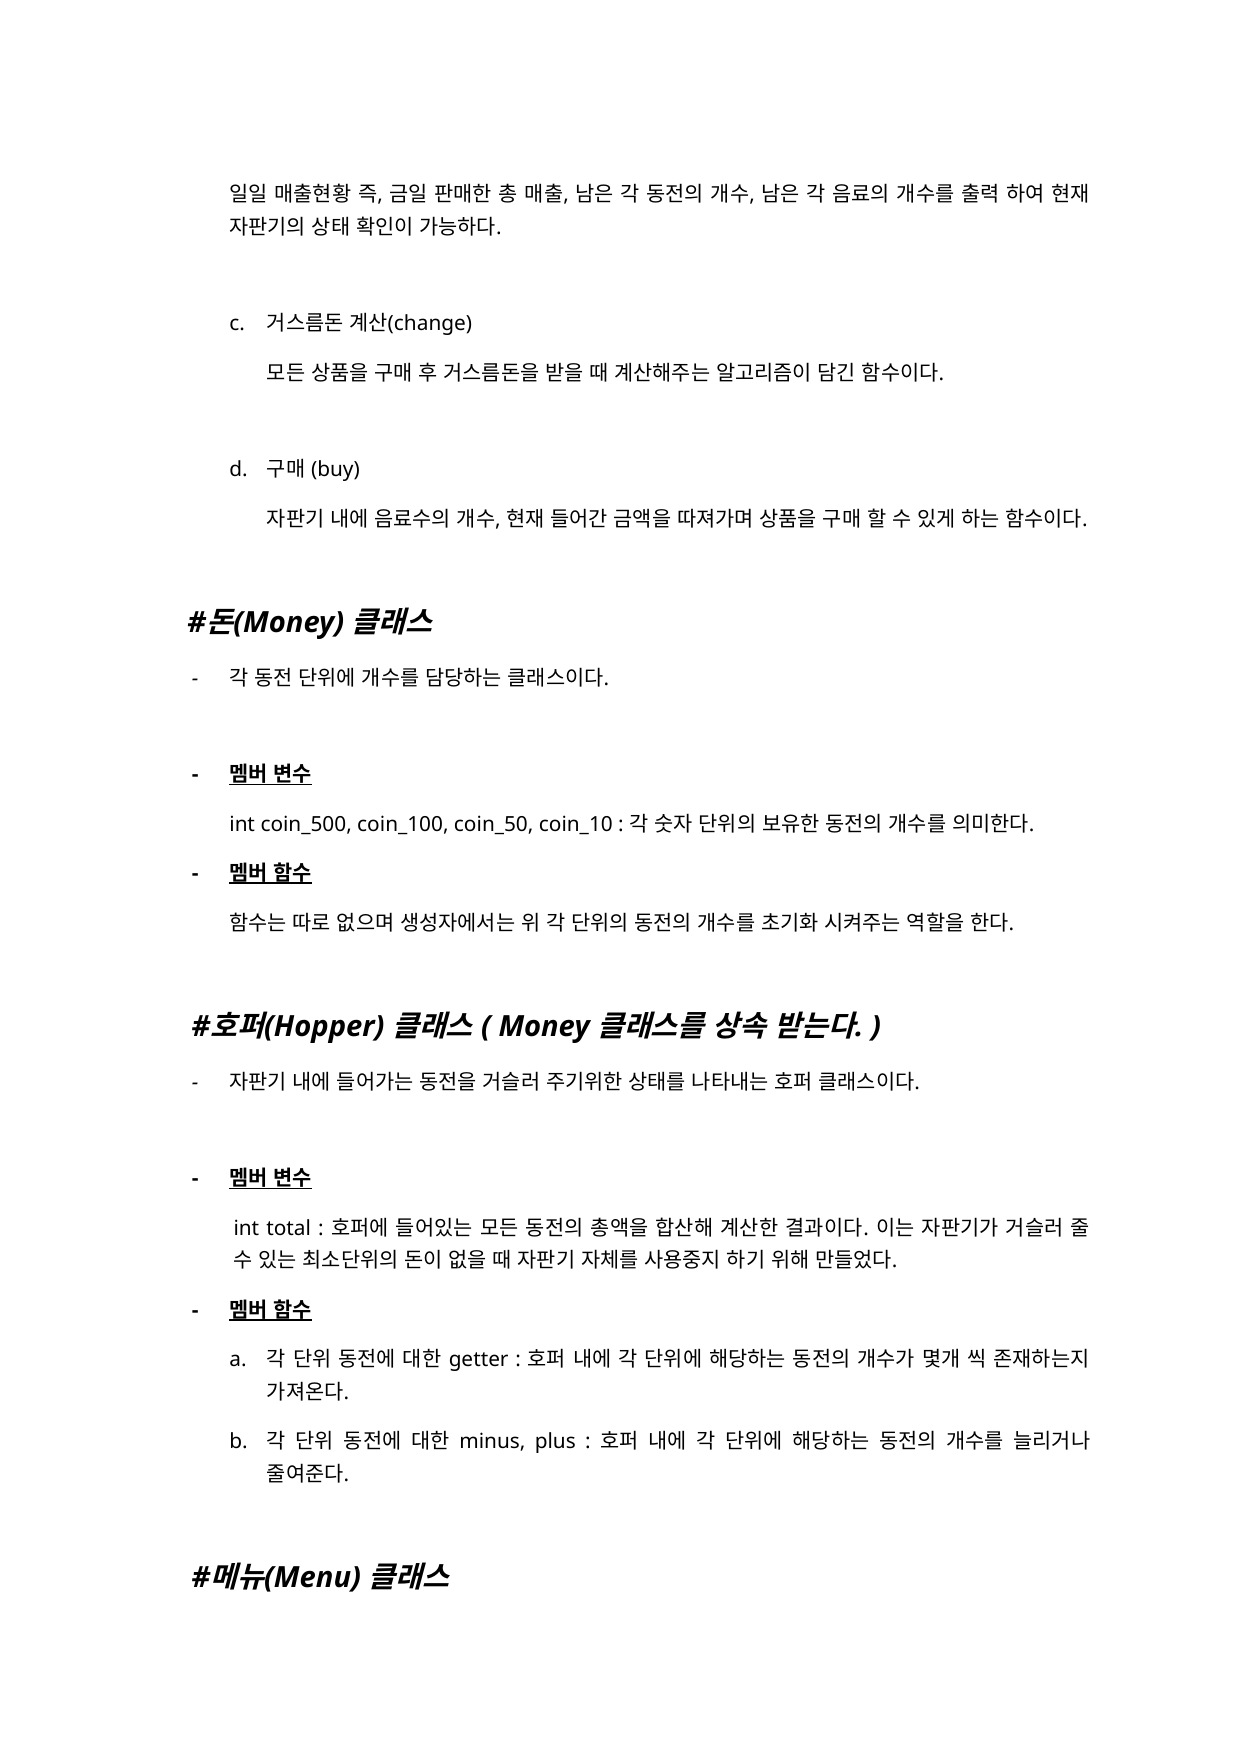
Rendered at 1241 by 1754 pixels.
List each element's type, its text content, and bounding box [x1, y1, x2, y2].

list 자판기 내에 음료수의 개수, 현재 들어간 금액을 따져가며 상품을 구매 할 수 있게 하는 함수이다. [267, 502, 1090, 532]
list 일일 매출현황 즉, 금일 판매한 총 매출, 남은 각 동전의 개수, 남은 각 음료의 개수를 출력 하여 현재 자판기의 상태 확인이 가능하다. [229, 177, 1090, 240]
list int total : 호퍼에 들어있는 모든 동전의 총액을 합산해 계산한 결과이다. 이는 자판기가 거슬러 줄 수 있는 최소단위의 돈이 없을 때 자판기 자체를 사용중지 하기 위해 만들었다. [233, 1211, 1090, 1274]
list 자판기 내에 들어가는 동전을 거슬러 주기위한 상태를 나타내는 호퍼 클래스이다. [192, 1065, 1090, 1095]
list 멤버 변수 [192, 758, 1090, 788]
list 구매 (buy) [229, 453, 1090, 483]
text int coin_500, coin_100, coin_50, coin_10 : 각 숫자 단위의 보유한 동전의 개수를 의미한다. [150, 807, 1090, 837]
list 멤버 함수 [192, 1293, 1090, 1323]
list 멤버 함수 [192, 856, 1090, 887]
list 각 동전 단위에 개수를 담당하는 클래스이다. [192, 661, 1090, 691]
list 모든 상품을 구매 후 거스름돈을 받을 때 계산해주는 알고리즘이 담긴 함수이다. [267, 356, 1090, 386]
text #돈(Money) 클래스 [150, 599, 1090, 641]
text 함수는 따로 없으며 생성자에서는 위 각 단위의 동전의 개수를 초기화 시켜주는 역할을 한다. [229, 906, 1090, 936]
text #메뉴(Menu) 클래스 [150, 1554, 1090, 1596]
list 거스름돈 계산(change) [229, 307, 1090, 337]
list 각 단위 동전에 대한 minus, plus : 호퍼 내에 각 단위에 해당하는 동전의 개수를 늘리거나 줄여준다. [229, 1424, 1090, 1487]
text #호퍼(Hopper) 클래스 ( Money 클래스를 상속 받는다. ) [150, 1002, 1090, 1045]
list 각 단위 동전에 대한 getter : 호퍼 내에 각 단위에 해당하는 동전의 개수가 몇개 씩 존재하는지 가져온다. [229, 1342, 1090, 1405]
list 멤버 변수 [192, 1162, 1090, 1192]
